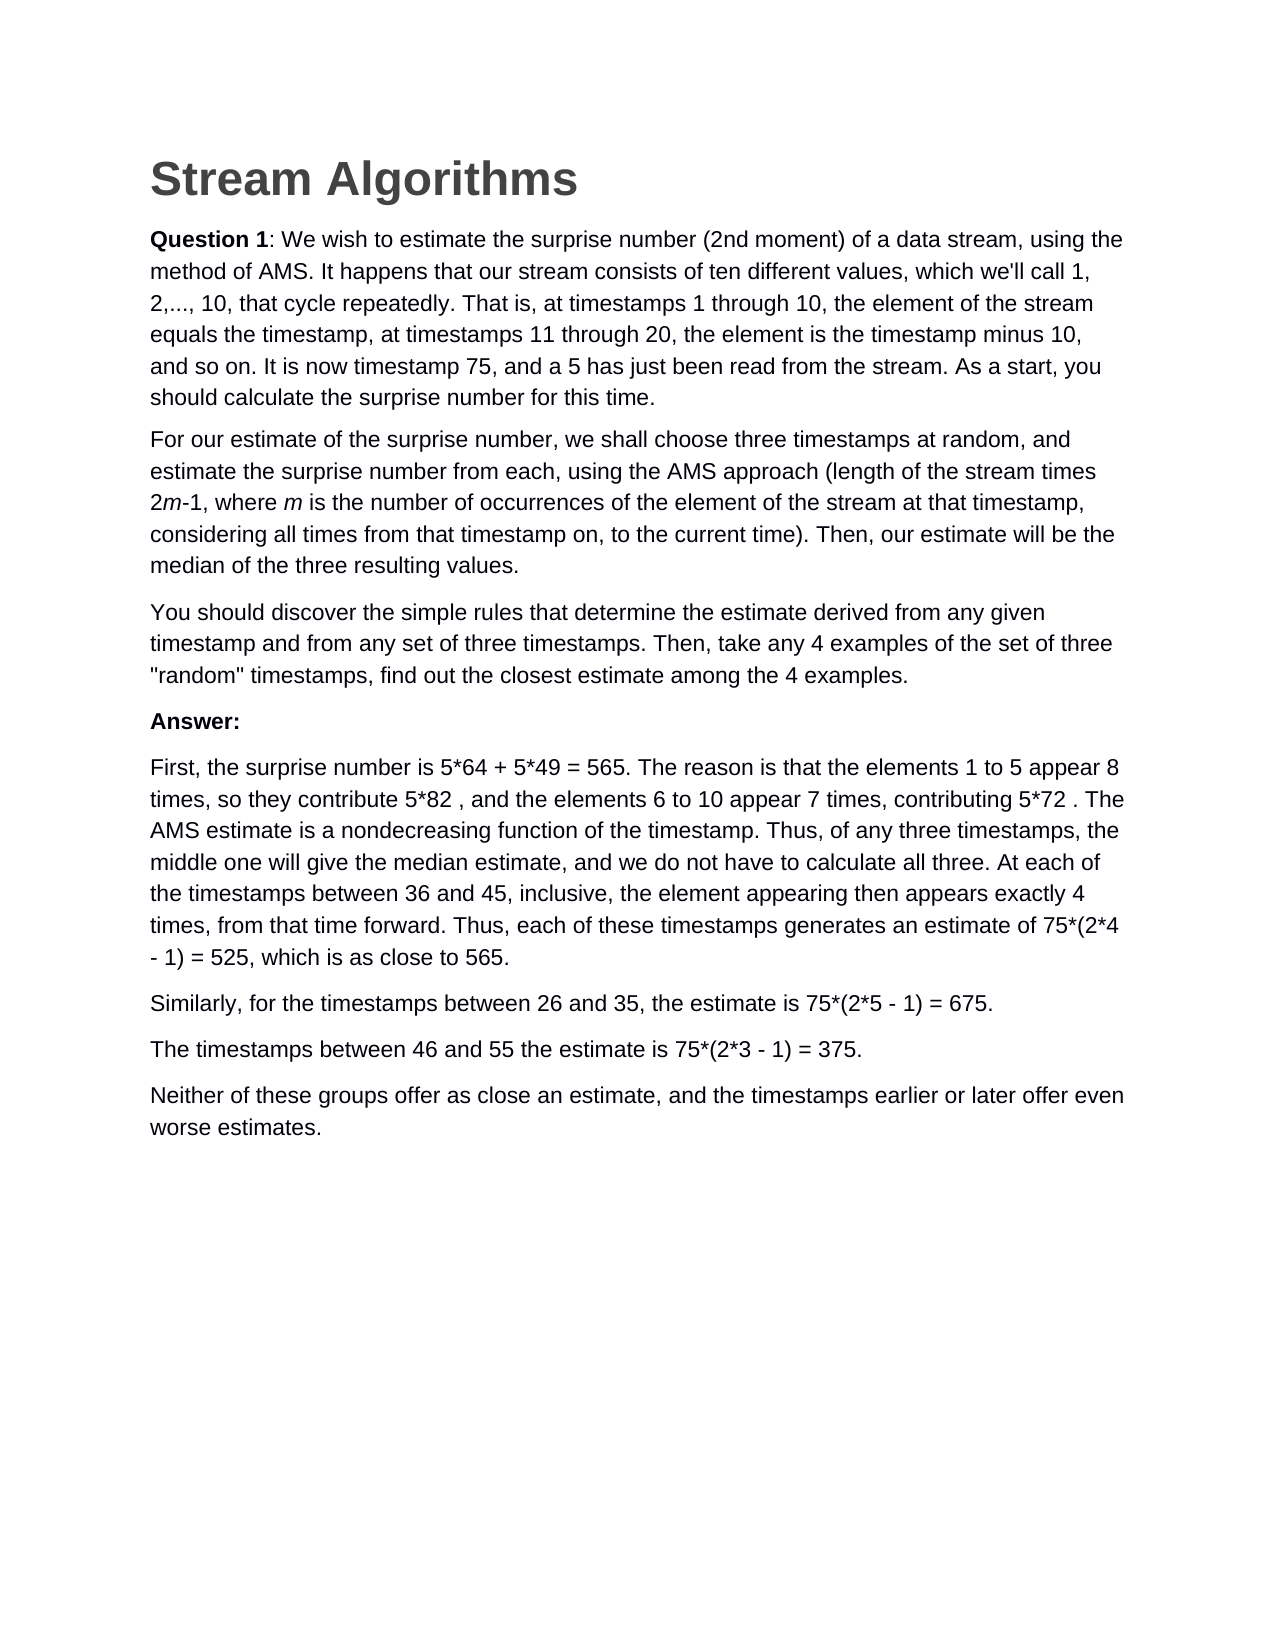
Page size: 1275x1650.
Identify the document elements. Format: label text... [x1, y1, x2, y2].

text Similarly, for the timestamps between 26 and 35, the estimate is 75*(2*5 - 1) = 675. [150, 989, 1125, 1016]
text The timestamps between 46 and 55 the estimate is 75*(2*3 - 1) = 375. [150, 1036, 1125, 1062]
text Answer: [150, 708, 1125, 734]
text Neither of these groups offer as close an estimate, and the timestamps earlier or later offer even worse estimates. [150, 1082, 1125, 1140]
text For our estimate of the surprise number, we shall choose three timestamps at random, and estimate the surprise number from each, using the AMS approach (length of the stream times 2m-1, where m is the number of occurrences of the element of the stream at that timestamp, considering all times from that timestamp on, to the current time). Then, our estimate will be the median of the three resulting values. [150, 426, 1125, 579]
text Question 1: We wish to estimate the surprise number (2nd moment) of a data stream, using the method of AMS. It happens that our stream consists of ten different values, which we'll call 1, 2,..., 10, that cycle repeatedly. That is, at timestamps 1 through 10, the element of the stream equals the timestamp, at timestamps 11 through 20, the element is the timestamp minus 10, and so on. It is now timestamp 75, and a 5 has just been read from the stream. As a start, you should calculate the surprise number for this time. [150, 226, 1125, 411]
subtitle Stream Algorithms [150, 150, 1125, 205]
text You should discover the simple rules that determine the estimate derived from any given timestamp and from any set of three timestamps. Then, take any 4 examples of the set of three "random" timestamps, find out the closest estimate among the 4 examples. [150, 599, 1125, 688]
text First, the surprise number is 5*64 + 5*49 = 565. The reason is that the elements 1 to 5 appear 8 times, so they contribute 5*82 , and the elements 6 to 10 appear 7 times, contributing 5*72 . The AMS estimate is a nondecreasing function of the timestamp. Thus, of any three timestamps, the middle one will give the median estimate, and we do not have to calculate all three. At each of the timestamps between 36 and 45, inclusive, the element appearing then appears exactly 4 times, from that time forward. Thus, each of these timestamps generates an estimate of 75*(2*4 - 1) = 525, which is as close to 565. [150, 754, 1125, 970]
